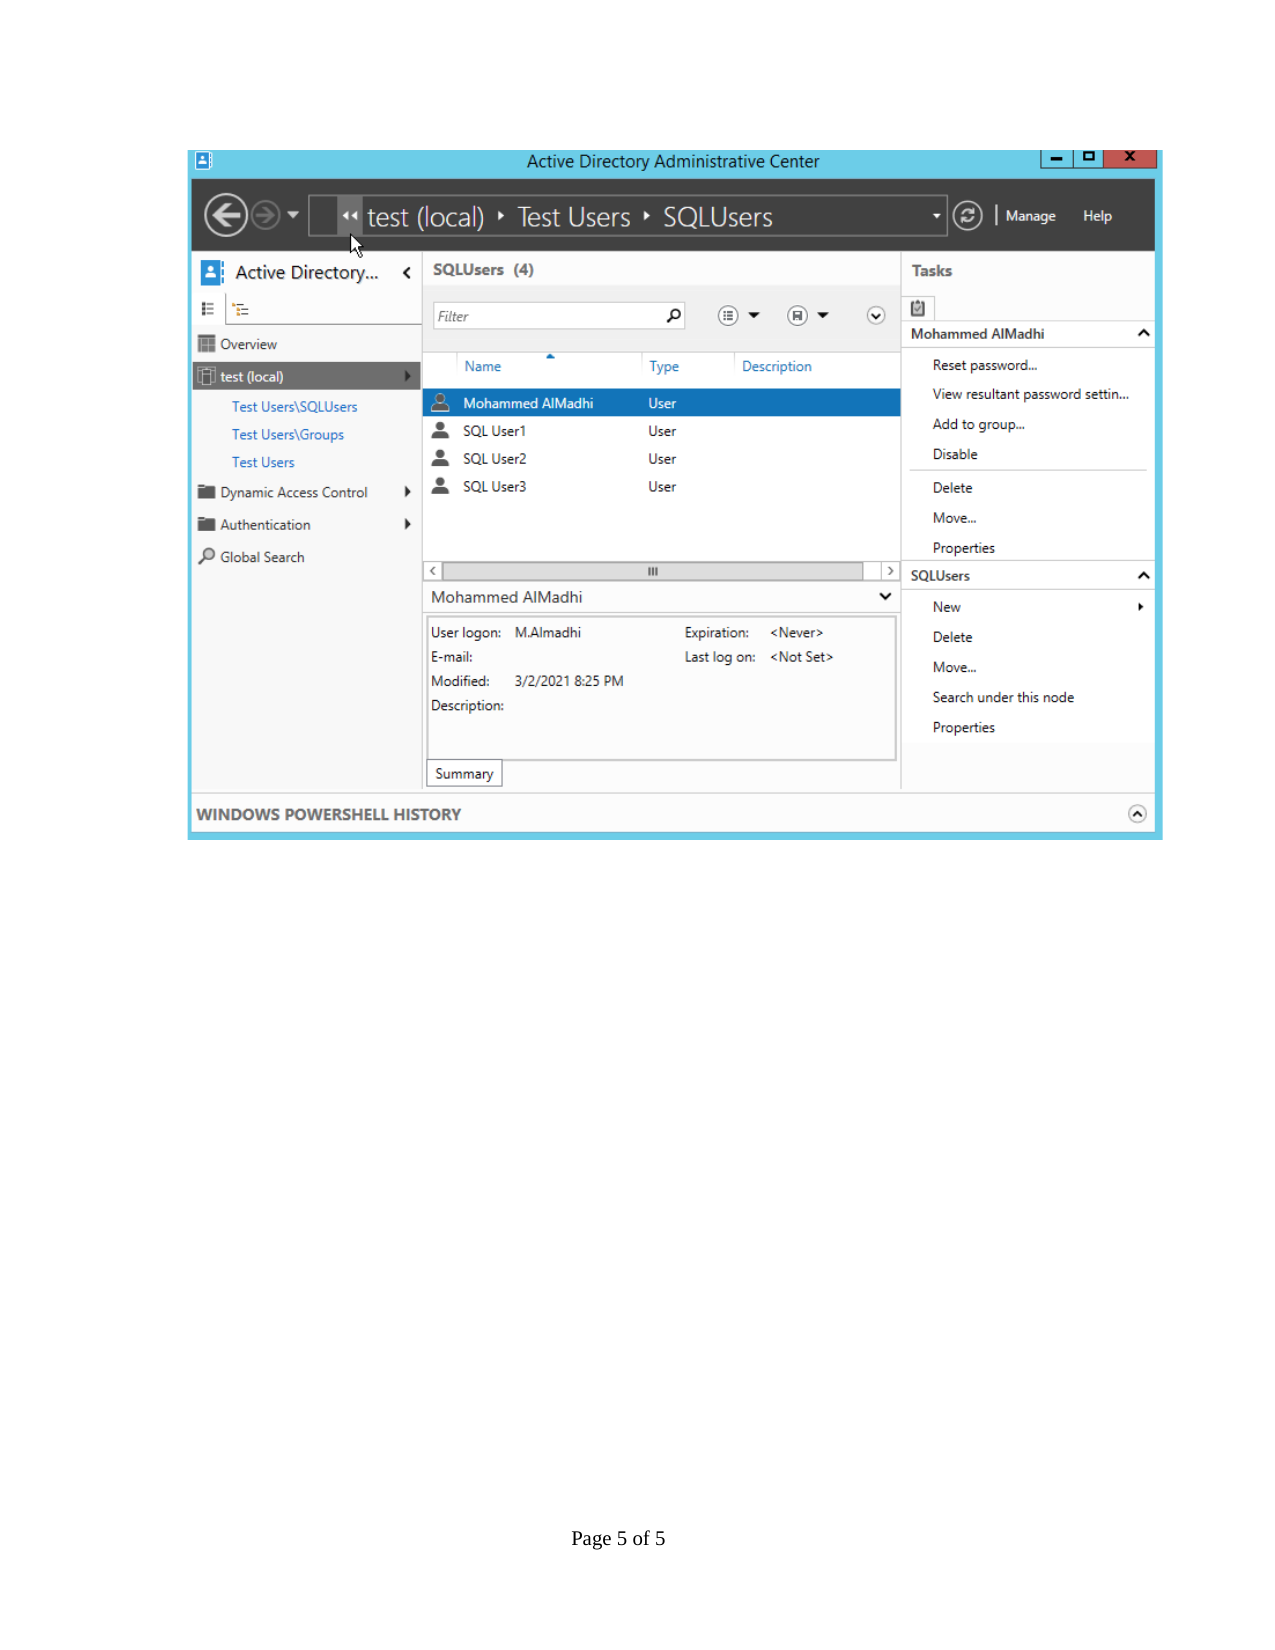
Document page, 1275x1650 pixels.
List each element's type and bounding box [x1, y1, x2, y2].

picture [187, 150, 1163, 840]
